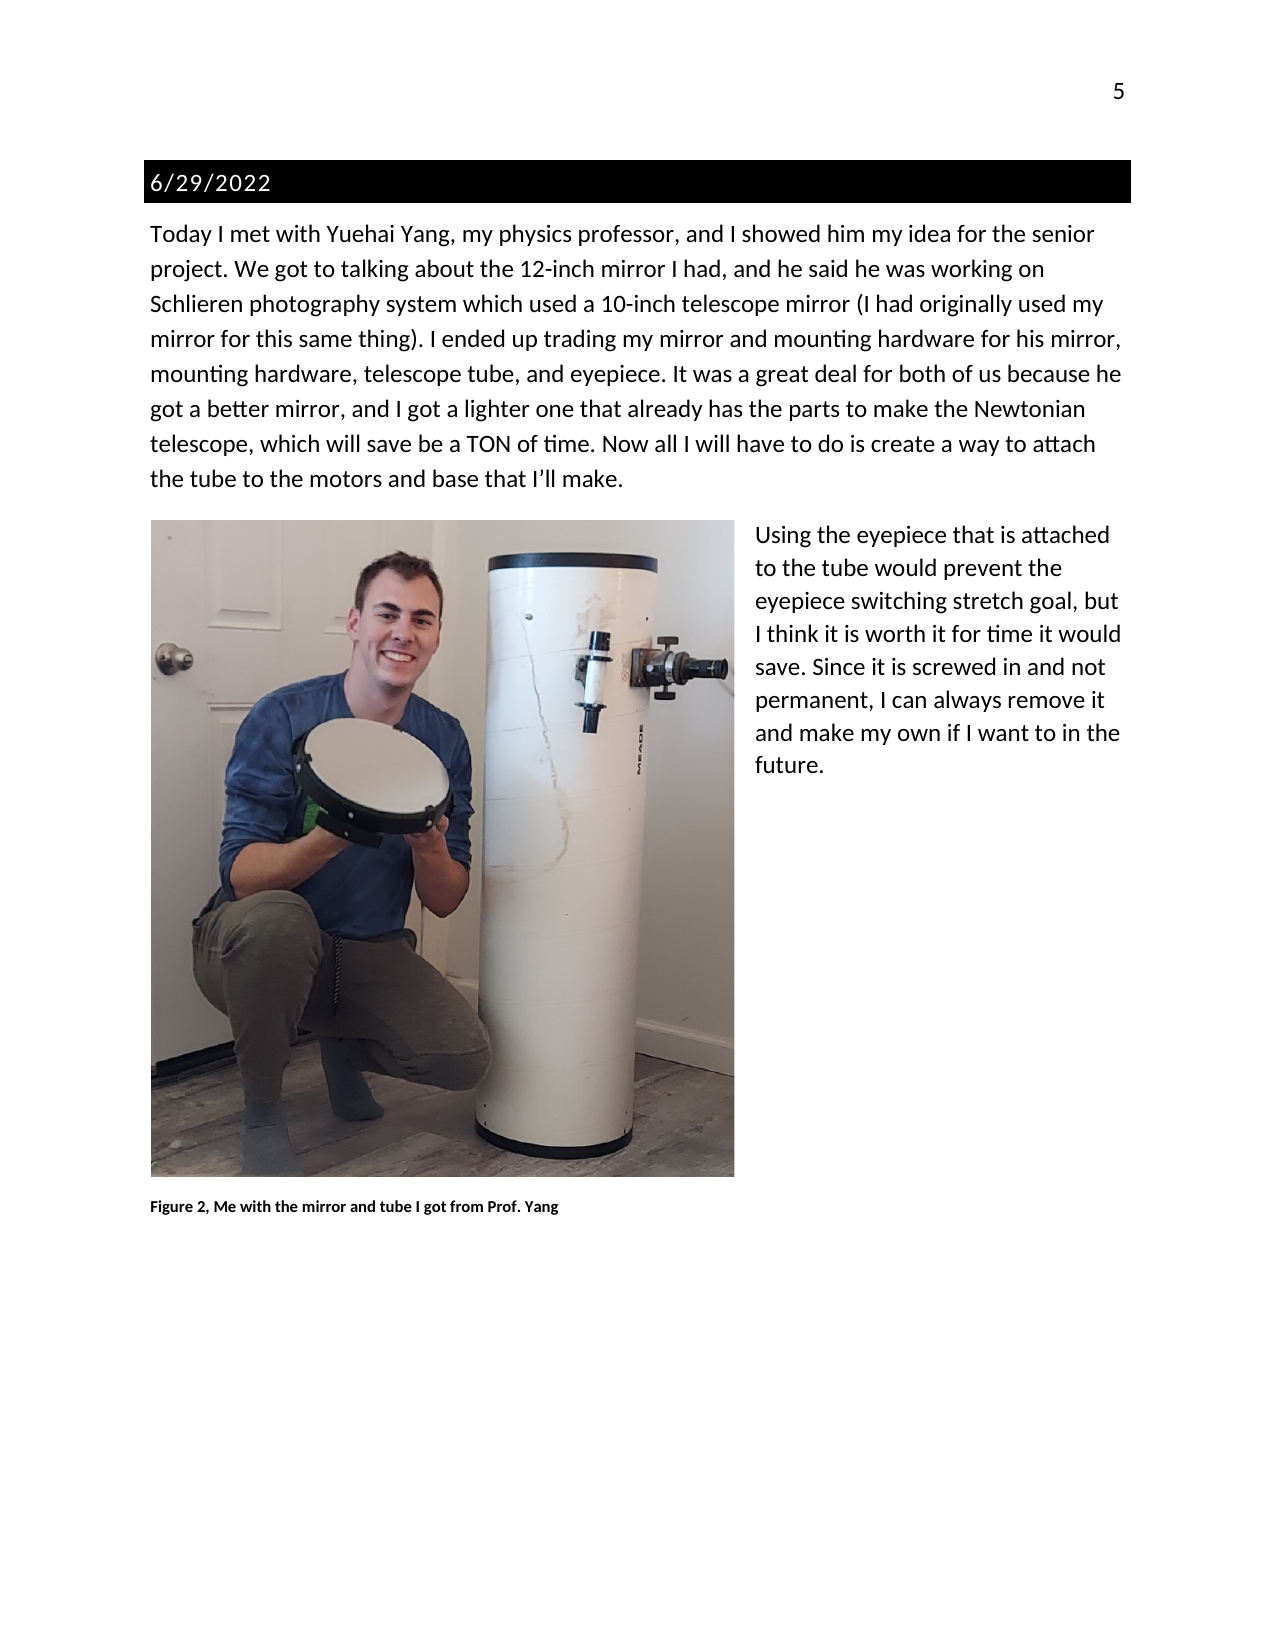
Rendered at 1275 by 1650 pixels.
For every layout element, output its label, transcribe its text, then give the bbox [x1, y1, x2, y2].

picture [151, 520, 735, 1177]
text Today I met with Yuehai Yang, my physics professor, and I showed him my idea for the senior project. We got to talking about the 12-inch mirror I had, and he said he was working on Schlieren photography system which used a 10-inch telescope mirror (I had originally used my mirror for this same thing). I ended up trading my mirror and mounting hardware for his mirror, mounting hardware, telescope tube, and eyepiece. It was a great deal for both of us because he got a better mirror, and I got a lighter one that already has the parts to make the Newtonian telescope, which will save be a TON of time. Now all I will have to do is create a way to attach the tube to the motors and base that I’ll make. [150, 218, 1125, 494]
subtitle 6/29/2022 [150, 167, 1125, 197]
text Using the eyepiece that is attached to the tube would prevent the eyepiece switching stretch goal, but I think it is worth it for time it would save. Since it is screwed in and not permanent, I can always remove it and make my own if I want to in the future. [150, 519, 1125, 780]
